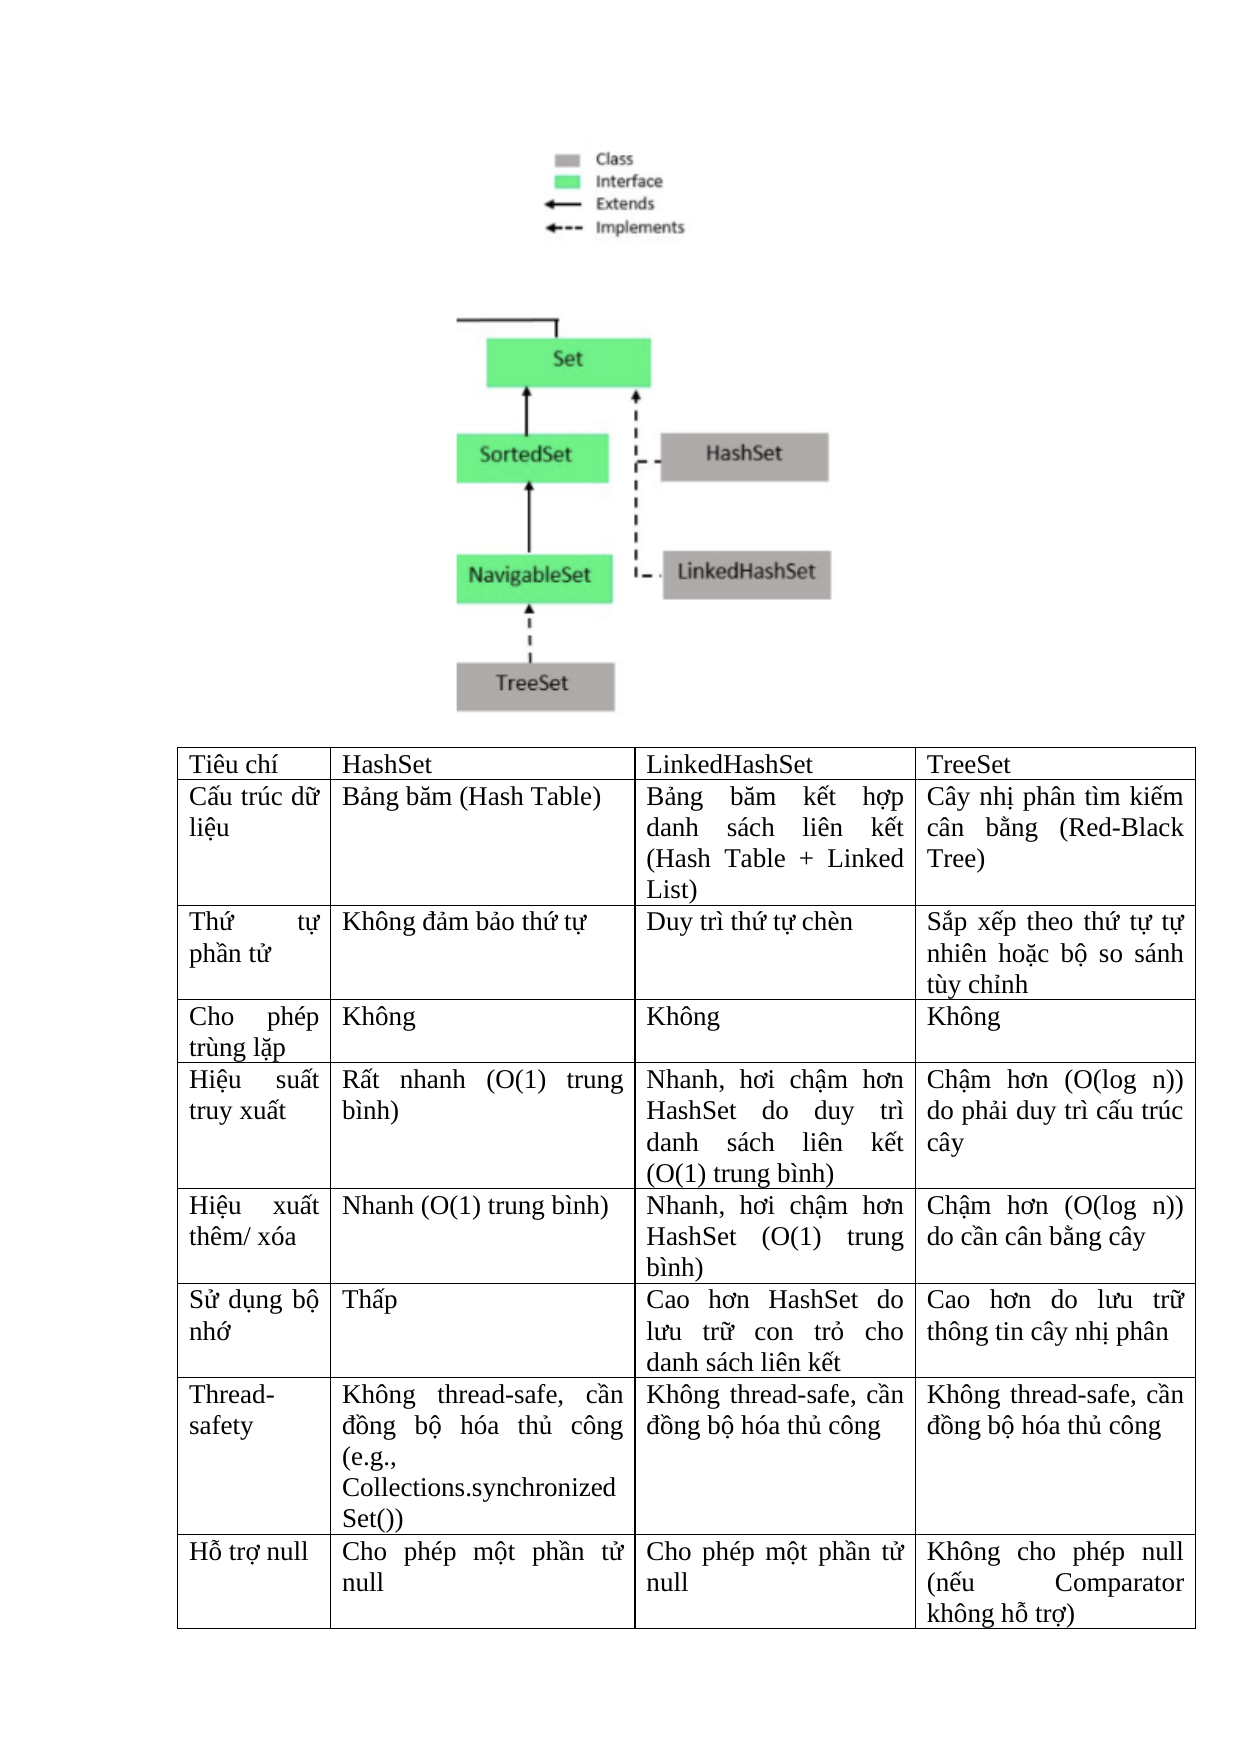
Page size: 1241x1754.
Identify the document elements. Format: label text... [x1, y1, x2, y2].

table_cell Nhanh, hơi chậm hơn HashSet do duy trì danh sách liên kết (O(1) trung bình) [636, 1063, 915, 1188]
table_header HashSet [331, 748, 634, 779]
table_cell Cho phép trùng lặp [178, 1000, 330, 1062]
table_cell Hỗ trợ null [178, 1535, 330, 1628]
table_cell Thread-safety [178, 1378, 330, 1534]
table_header LinkedHashSet [636, 748, 915, 779]
table_cell Cho phép một phần tử null [636, 1535, 915, 1628]
table_cell Không thread-safe, cần đồng bộ hóa thủ công [636, 1378, 915, 1534]
table_cell Không [916, 1000, 1195, 1062]
table_cell Cao hơn HashSet do lưu trữ con trỏ cho danh sách liên kết [636, 1284, 915, 1377]
table_cell Không thread-safe, cần đồng bộ hóa thủ công [916, 1378, 1195, 1534]
table_header Tiêu chí [178, 748, 330, 779]
table_cell Cấu trúc dữ liệu [178, 780, 330, 904]
table_cell Không [331, 1000, 634, 1062]
table_cell Nhanh, hơi chậm hơn HashSet (O(1) trung bình) [636, 1189, 915, 1282]
table_cell Không thread-safe, cần đồng bộ hóa thủ công (e.g., Collections.synchronizedSet()) [331, 1378, 634, 1534]
table_header TreeSet [916, 748, 1195, 779]
table_cell Duy trì thứ tự chèn [636, 906, 915, 999]
table_cell Không [636, 1000, 915, 1062]
table_cell Chậm hơn (O(log n)) do phải duy trì cấu trúc cây [916, 1063, 1195, 1188]
table_cell Thứ tự phần tử [178, 906, 330, 999]
table_cell Rất nhanh (O(1) trung bình) [331, 1063, 634, 1188]
table_cell Sử dụng bộ nhớ [178, 1284, 330, 1377]
table_cell Hiệu xuất thêm/ xóa [178, 1189, 330, 1282]
table_cell Sắp xếp theo thứ tự tự nhiên hoặc bộ so sánh tùy chỉnh [916, 906, 1195, 999]
table_cell Bảng băm kết hợp danh sách liên kết (Hash Table + Linked List) [636, 780, 915, 904]
table_cell Thấp [331, 1284, 634, 1377]
table_cell Không đảm bảo thứ tự [331, 906, 634, 999]
table_cell Chậm hơn (O(log n)) do cần cân bằng cây [916, 1189, 1195, 1282]
table_cell Bảng băm (Hash Table) [331, 780, 634, 904]
table_cell Nhanh (O(1) trung bình) [331, 1189, 634, 1282]
table_cell Không cho phép null (nếu Comparator không hỗ trợ) [916, 1535, 1195, 1628]
picture [456, 118, 843, 728]
table_cell Cho phép một phần tử null [331, 1535, 634, 1628]
table_cell Hiệu suất truy xuất [178, 1063, 330, 1188]
table_cell Cao hơn do lưu trữ thông tin cây nhị phân [916, 1284, 1195, 1377]
table_cell Cây nhị phân tìm kiếm cân bằng (Red-Black Tree) [916, 780, 1195, 904]
